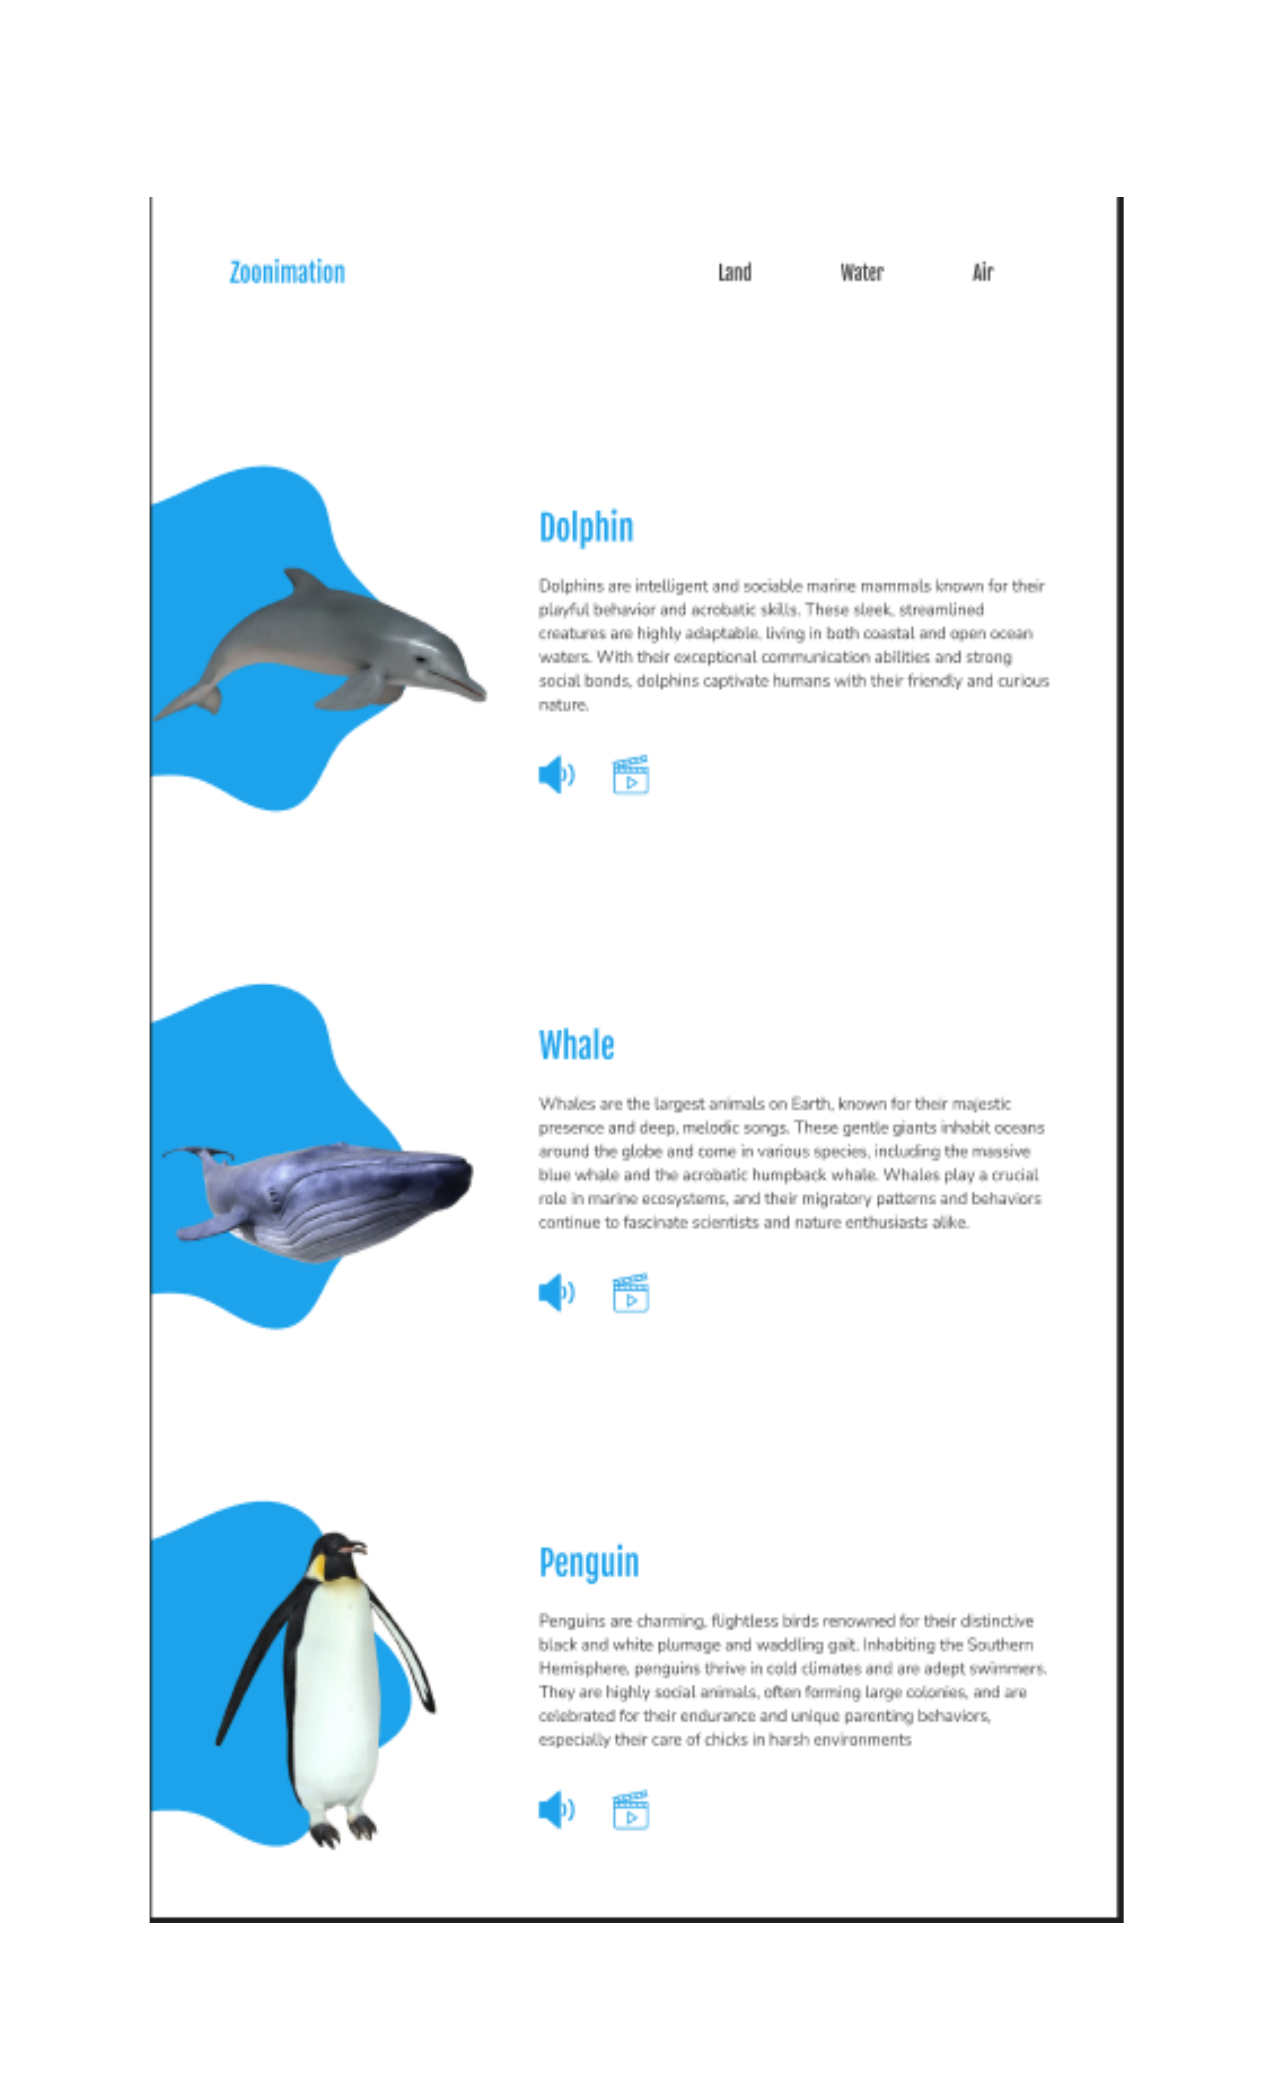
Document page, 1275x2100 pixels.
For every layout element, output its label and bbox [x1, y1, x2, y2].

picture [149, 197, 1124, 1923]
